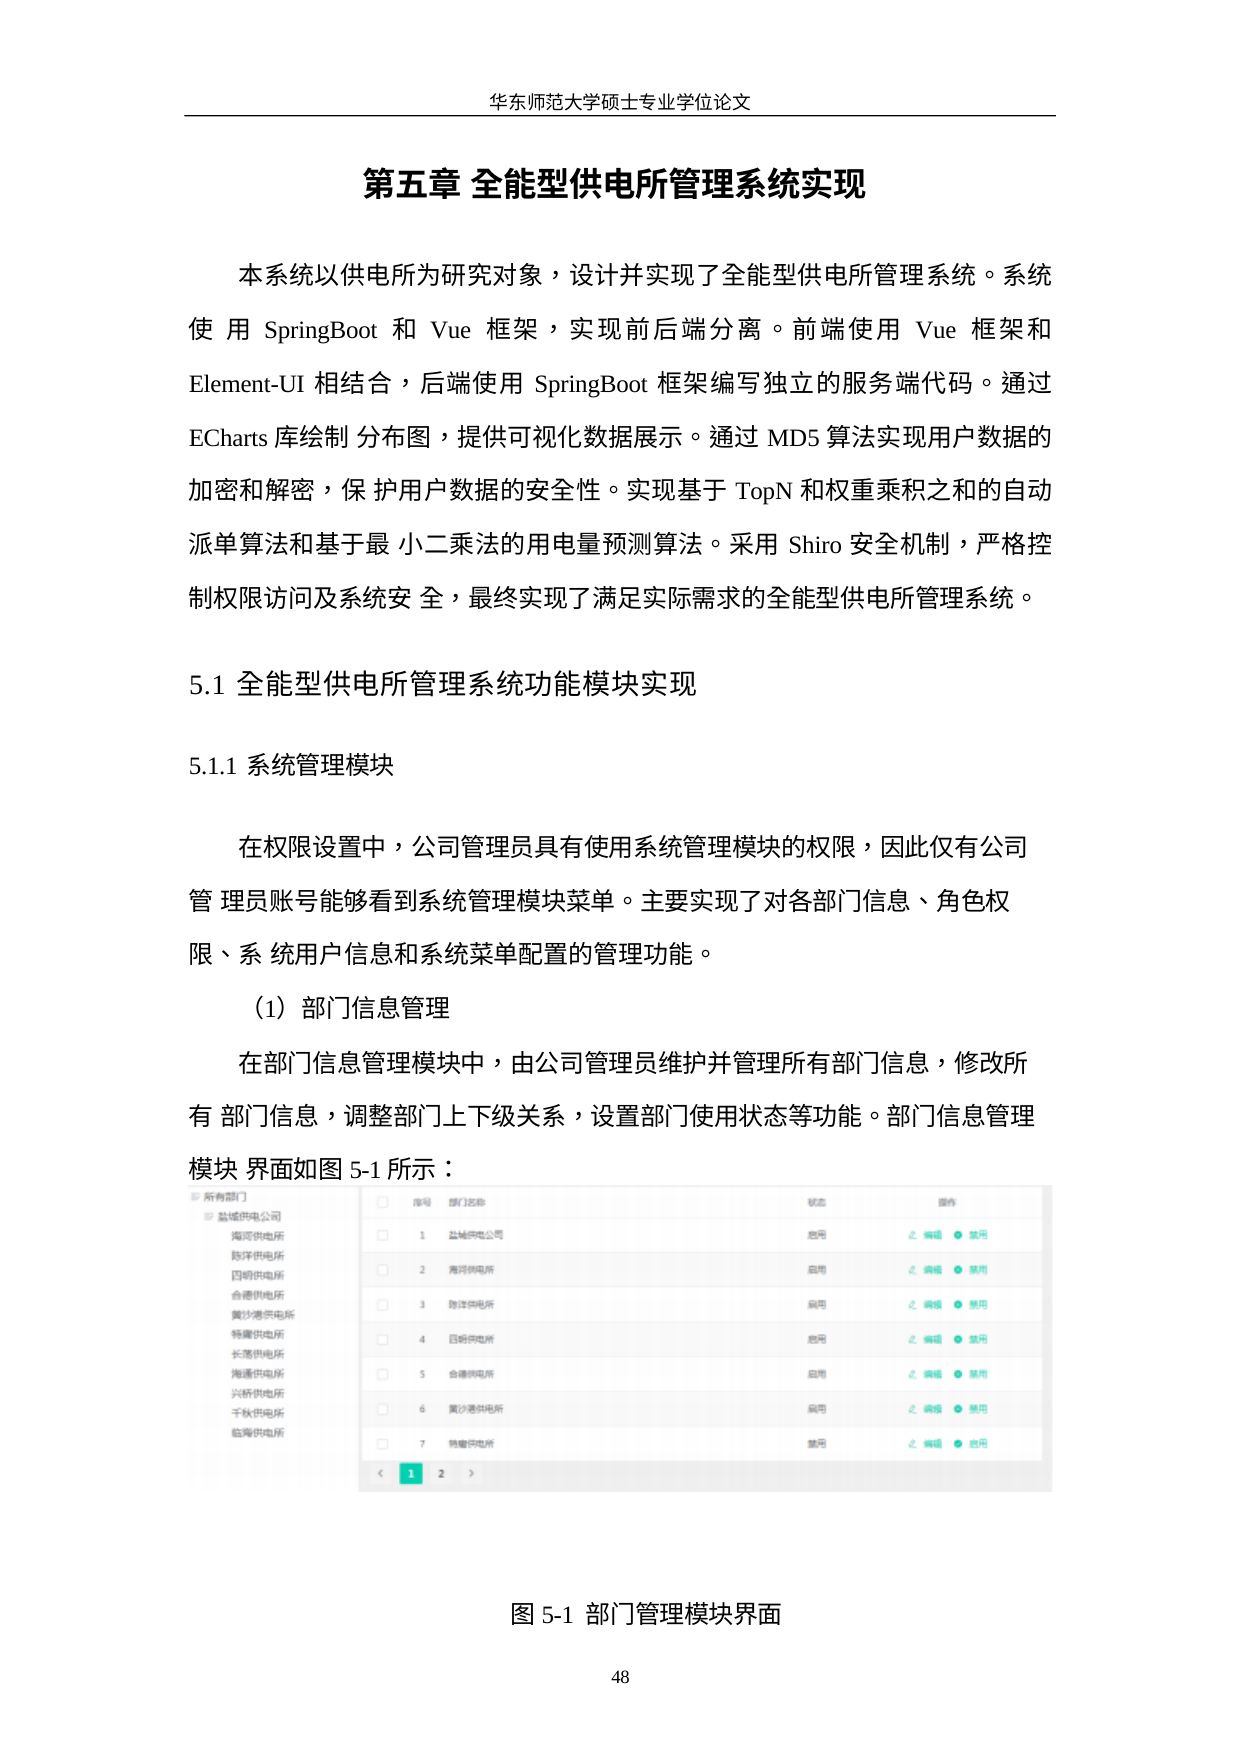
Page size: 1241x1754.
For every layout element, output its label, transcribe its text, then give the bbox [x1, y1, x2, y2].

text 48 [611, 1670, 1056, 1687]
text 图 5-1 部门管理模块界面 [510, 1599, 1056, 1630]
text 5.1 全能型供电所管理系统功能模块实现 [189, 665, 1056, 702]
text 在权限设置中，公司管理员具有使用系统管理模块的权限，因此仅有公司管 理员账号能够看到系统管理模块菜单。主要实现了对各部门信息、角色权限、系 统用户信息和系统菜单配置的管理功能。 [189, 830, 1053, 970]
text 本系统以供电所为研究对象，设计并实现了全能型供电所管理系统。系统使 用 SpringBoot 和 Vue 框架，实现前后端分离。前端使用 Vue 框架和 Element-UI 相结合，后端使用 SpringBoot 框架编写独立的服务端代码。通过 ECharts 库绘制 分布图，提供可视化数据展示。通过 MD5 算法实现用户数据的加密和解密，保 护用户数据的安全性。实现基于 TopN 和权重乘积之和的自动派单算法和基于最 小二乘法的用电量预测算法。采用 Shiro 安全机制，严格控制权限访问及系统安 全，最终实现了满足实际需求的全能型供电所管理系统。 [188, 258, 1053, 614]
text 在部门信息管理模块中，由公司管理员维护并管理所有部门信息，修改所有 部门信息，调整部门上下级关系，设置部门使用状态等功能。部门信息管理模块 界面如图 5-1 所示： [189, 1046, 1053, 1185]
text （1）部门信息管理 [239, 993, 1056, 1024]
text 第五章 全能型供电所管理系统实现 [362, 163, 1056, 204]
text 5.1.1 系统管理模块 [189, 749, 1056, 781]
picture [187, 1185, 1053, 1492]
